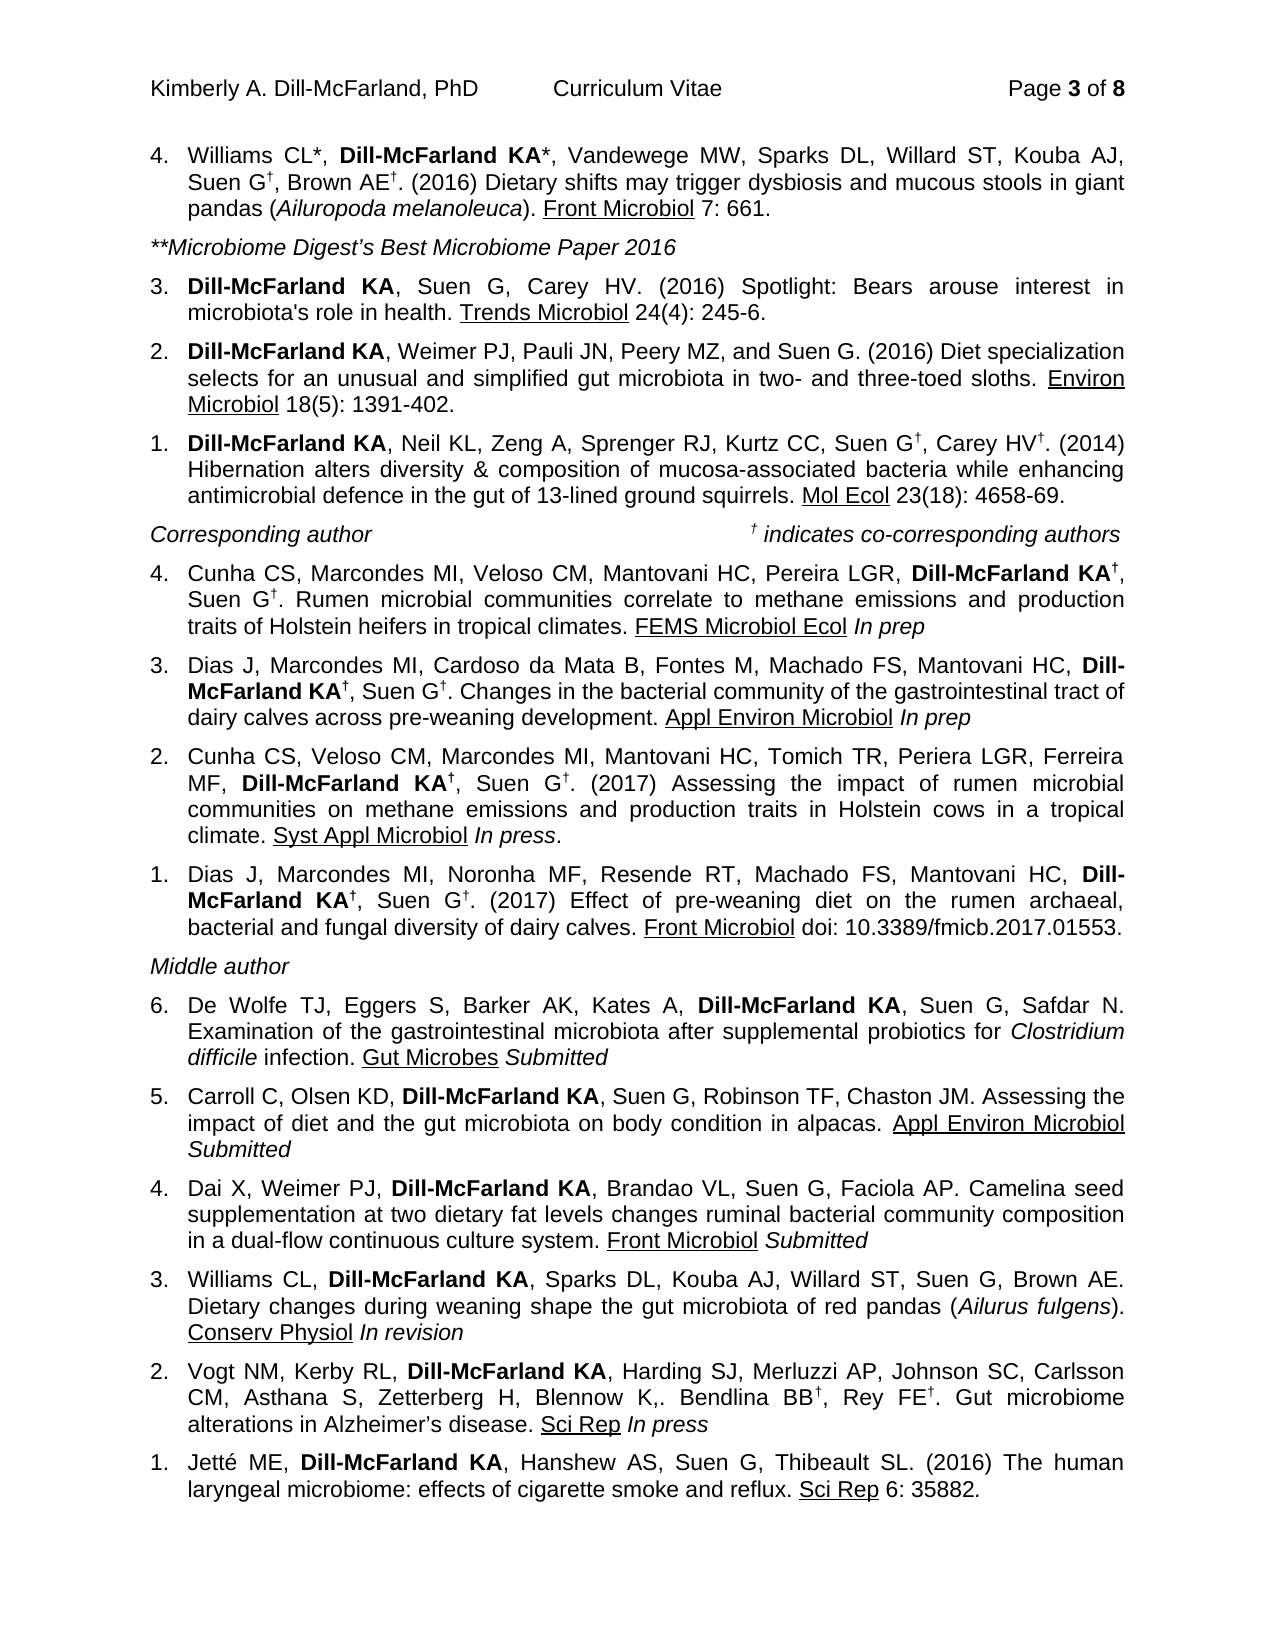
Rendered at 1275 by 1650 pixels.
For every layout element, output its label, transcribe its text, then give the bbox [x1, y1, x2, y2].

text 4. Cunha CS, Marcondes MI, Veloso CM, Mantovani HC, Pereira LGR, Dill-McFarland KA†, Suen G†. Rumen microbial communities correlate to methane emissions and production traits of Holstein heifers in tropical climates. FEMS Microbiol Ecol In prep [150, 560, 1125, 639]
text 1. Dias J, Marcondes MI, Noronha MF, Resende RT, Machado FS, Mantovani HC, Dill-McFarland KA†, Suen G†. (2017) Effect of pre-weaning diet on the rumen archaeal, bacterial and fungal diversity of dairy calves. Front Microbiol doi: 10.3389/fmicb.2017.01553. [150, 861, 1125, 940]
text 2. Cunha CS, Veloso CM, Marcondes MI, Mantovani HC, Tomich TR, Periera LGR, Ferreira MF, Dill-McFarland KA†, Suen G†. (2017) Assessing the impact of rumen microbial communities on methane emissions and production traits in Holstein cows in a tropical climate. Syst Appl Microbiol In press. [150, 743, 1125, 849]
text 6. De Wolfe TJ, Eggers S, Barker AK, Kates A, Dill-McFarland KA, Suen G, Safdar N. Examination of the gastrointestinal microbiota after supplemental probiotics for Clostridium difficile infection. Gut Microbes Submitted [150, 992, 1125, 1071]
text 3. Williams CL, Dill-McFarland KA, Sparks DL, Kouba AJ, Willard ST, Suen G, Brown AE. Dietary changes during weaning shape the gut microbiota of red pandas (Ailurus fulgens). Conserv Physiol In revision [150, 1266, 1125, 1345]
text 4. Williams CL*, Dill-McFarland KA*, Vandewege MW, Sparks DL, Willard ST, Kouba AJ, Suen G†, Brown AE†. (2016) Dietary shifts may trigger dysbiosis and mucous stools in giant pandas (Ailuropoda melanoleuca). Front Microbiol 7: 661. [150, 142, 1125, 222]
text 2. Vogt NM, Kerby RL, Dill-McFarland KA, Harding SJ, Merluzzi AP, Johnson SC, Carlsson CM, Asthana S, Zetterberg H, Blennow K,. Bendlina BB†, Rey FE†. Gut microbiome alterations in Alzheimer’s disease. Sci Rep In press [150, 1358, 1125, 1437]
text 1. Dill-McFarland KA, Neil KL, Zeng A, Sprenger RJ, Kurtz CC, Suen G†, Carey HV†. (2014) Hibernation alters diversity & composition of mucosa-associated bacteria while enhancing antimicrobial defence in the gut of 13-lined ground squirrels. Mol Ecol 23(18): 4658-69. [150, 430, 1125, 509]
text 4. Dai X, Weimer PJ, Dill-McFarland KA, Brandao VL, Suen G, Faciola AP. Camelina seed supplementation at two dietary fat levels changes ruminal bacterial community composition in a dual-flow continuous culture system. Front Microbiol Submitted [150, 1175, 1125, 1254]
text 1. Jetté ME, Dill-McFarland KA, Hanshew AS, Suen G, Thibeault SL. (2016) The human laryngeal microbiome: effects of cigarette smoke and reflux. Sci Rep 6: 35882. [150, 1449, 1125, 1502]
text Corresponding author † indicates co-corresponding authors [150, 521, 1125, 548]
text 3. Dias J, Marcondes MI, Cardoso da Mata B, Fontes M, Machado FS, Mantovani HC, Dill-McFarland KA†, Suen G†. Changes in the bacterial community of the gastrointestinal tract of dairy calves across pre-weaning development. Appl Environ Microbiol In prep [150, 652, 1125, 731]
text 3. Dill-McFarland KA, Suen G, Carey HV. (2016) Spotlight: Bears arouse interest in microbiota's role in health. Trends Microbiol 24(4): 245-6. [150, 273, 1125, 326]
text 5. Carroll C, Olsen KD, Dill-McFarland KA, Suen G, Robinson TF, Chaston JM. Assessing the impact of diet and the gut microbiota on body condition in alpacas. Appl Environ Microbiol Submitted [150, 1083, 1125, 1162]
text Middle author [150, 953, 1125, 979]
text **Microbiome Digest’s Best Microbiome Paper 2016 [150, 234, 1125, 260]
text 2. Dill-McFarland KA, Weimer PJ, Pauli JN, Peery MZ, and Suen G. (2016) Diet specialization selects for an unusual and simplified gut microbiota in two- and three-toed sloths. Environ Microbiol 18(5): 1391-402. [150, 338, 1125, 417]
